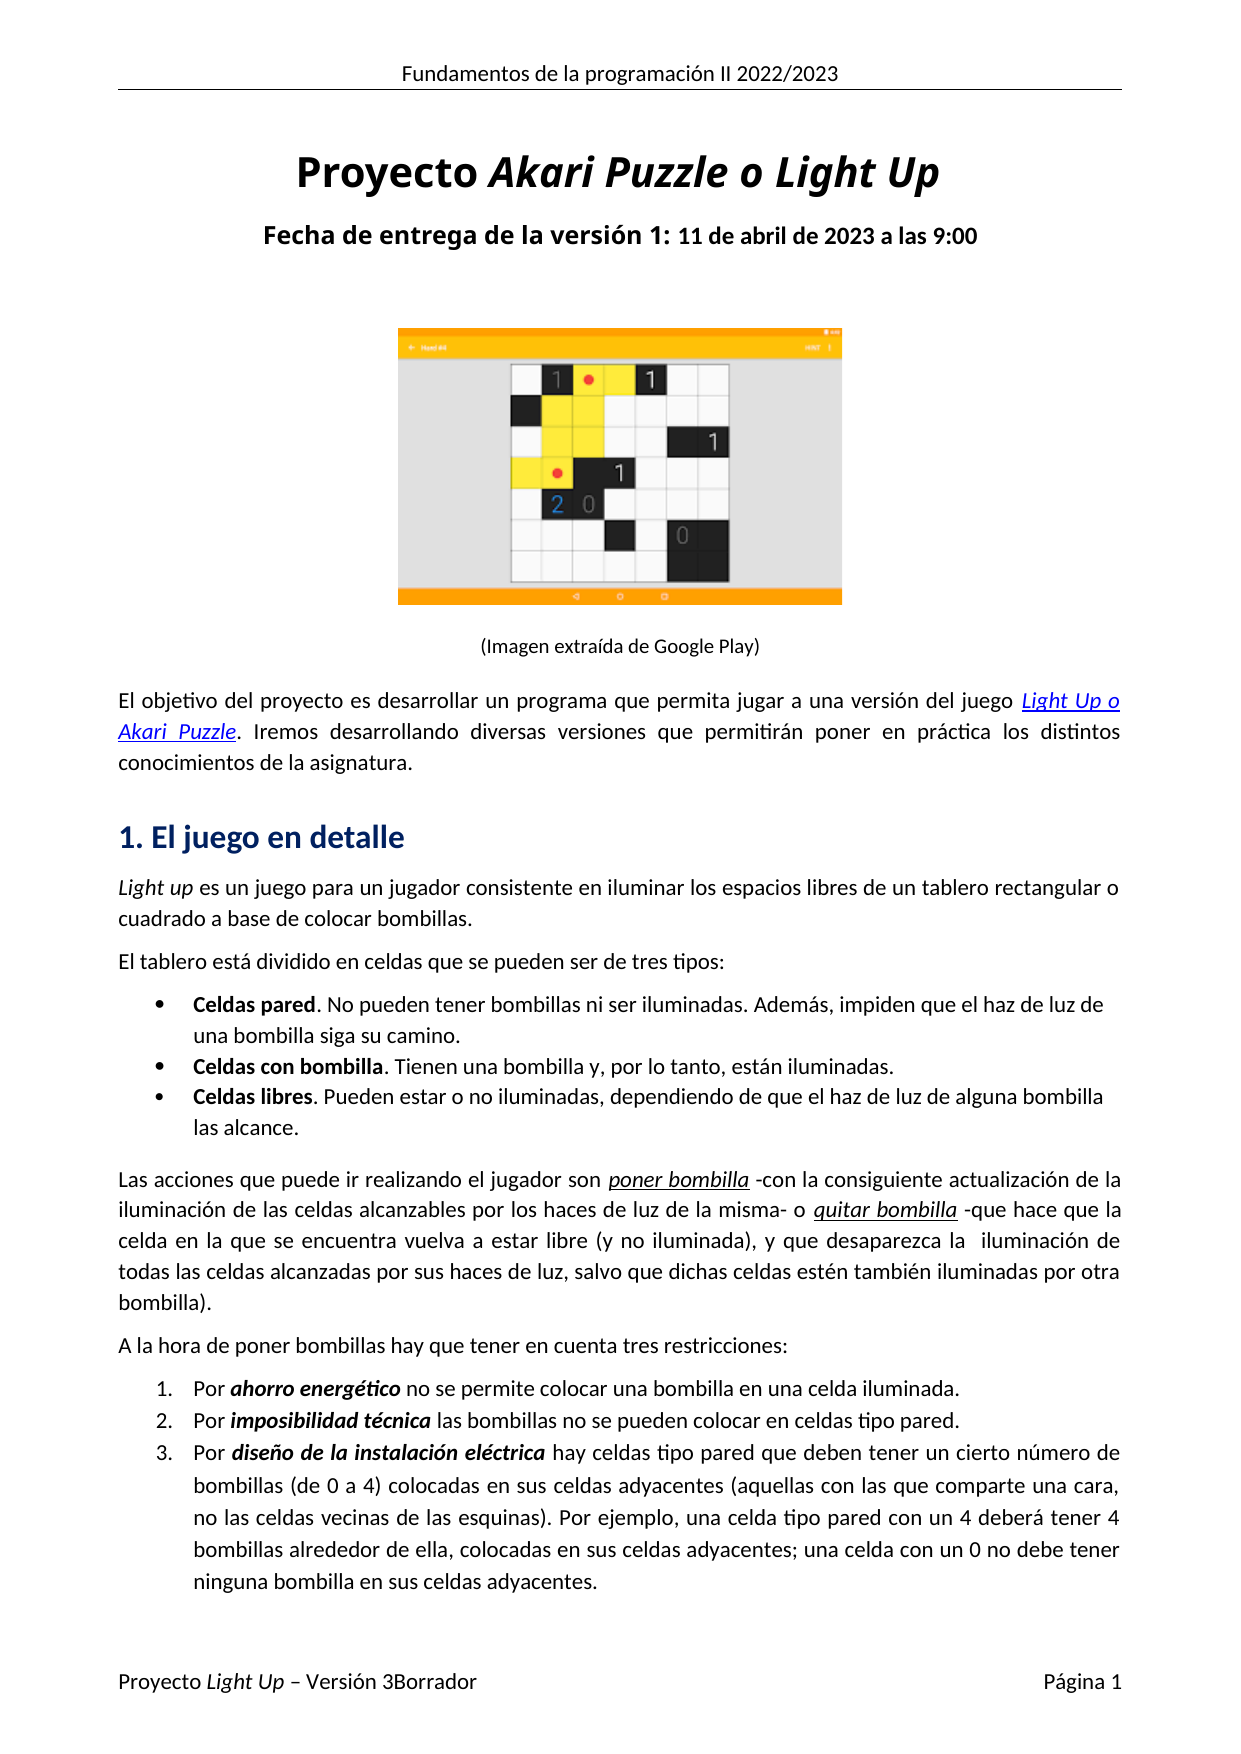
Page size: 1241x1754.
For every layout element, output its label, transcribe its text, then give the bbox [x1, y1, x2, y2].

text El tablero está dividido en celdas que se pueden ser de tres tipos: [118, 947, 1122, 975]
list Por imposibilidad técnica las bombillas no se pueden colocar en celdas tipo pared. [156, 1406, 1122, 1434]
picture [398, 328, 843, 605]
list Celdas libres. Pueden estar o no iluminadas, dependiendo de que el haz de luz de alguna bombilla las alcance. [156, 1082, 1122, 1141]
list Celdas pared. No pueden tener bombillas ni ser iluminadas. Además, impiden que el haz de luz de una bombilla siga su camino. [156, 990, 1122, 1049]
list Celdas con bombilla. Tienen una bombilla y, por lo tanto, están iluminadas. [156, 1052, 1122, 1080]
text (Imagen extraída de Google Play) [118, 633, 1122, 659]
list Por ahorro energético no se permite colocar una bombilla en una celda iluminada. [156, 1374, 1122, 1402]
text Light up es un juego para un jugador consistente en iluminar los espacios libres de un tablero rectangular o cuadrado a base de colocar bombillas. [118, 873, 1122, 932]
text A la hora de poner bombillas hay que tener en cuenta tres restricciones: [118, 1331, 1122, 1359]
list Por diseño de la instalación eléctrica hay celdas tipo pared que deben tener un cierto número de bombillas (de 0 a 4) colocadas en sus celdas adyacentes (aquellas con las que comparte una cara, no las celdas vecinas de las esquinas). Por ejemplo, una celda tipo pared con un 4 deberá tener 4 bombillas alrededor de ella, colocadas en sus celdas adyacentes; una celda con un 0 no debe tener ninguna bombilla en sus celdas adyacentes. [156, 1438, 1122, 1595]
text El objetivo del proyecto es desarrollar un programa que permita jugar a una versión del juego Light Up o Akari Puzzle. Iremos desarrollando diversas versiones que permitirán poner en práctica los distintos conocimientos de la asignatura. [118, 686, 1122, 776]
title Proyecto Akari Puzzle o Light Up [118, 143, 1122, 200]
title Fecha de entrega de la versión 1: 11 de abril de 2023 a las 9:00 [118, 218, 1122, 252]
text Las acciones que puede ir realizando el jugador son poner bombilla -con la consiguiente actualización de la iluminación de las celdas alcanzables por los haces de luz de la misma- o quitar bombilla -que hace que la celda en la que se encuentra vuelva a estar libre (y no iluminada), y que desaparezca la iluminación de todas las celdas alcanzadas por sus haces de luz, salvo que dichas celdas estén también iluminadas por otra bombilla). [118, 1165, 1122, 1316]
subtitle El juego en detalle [118, 816, 1122, 857]
